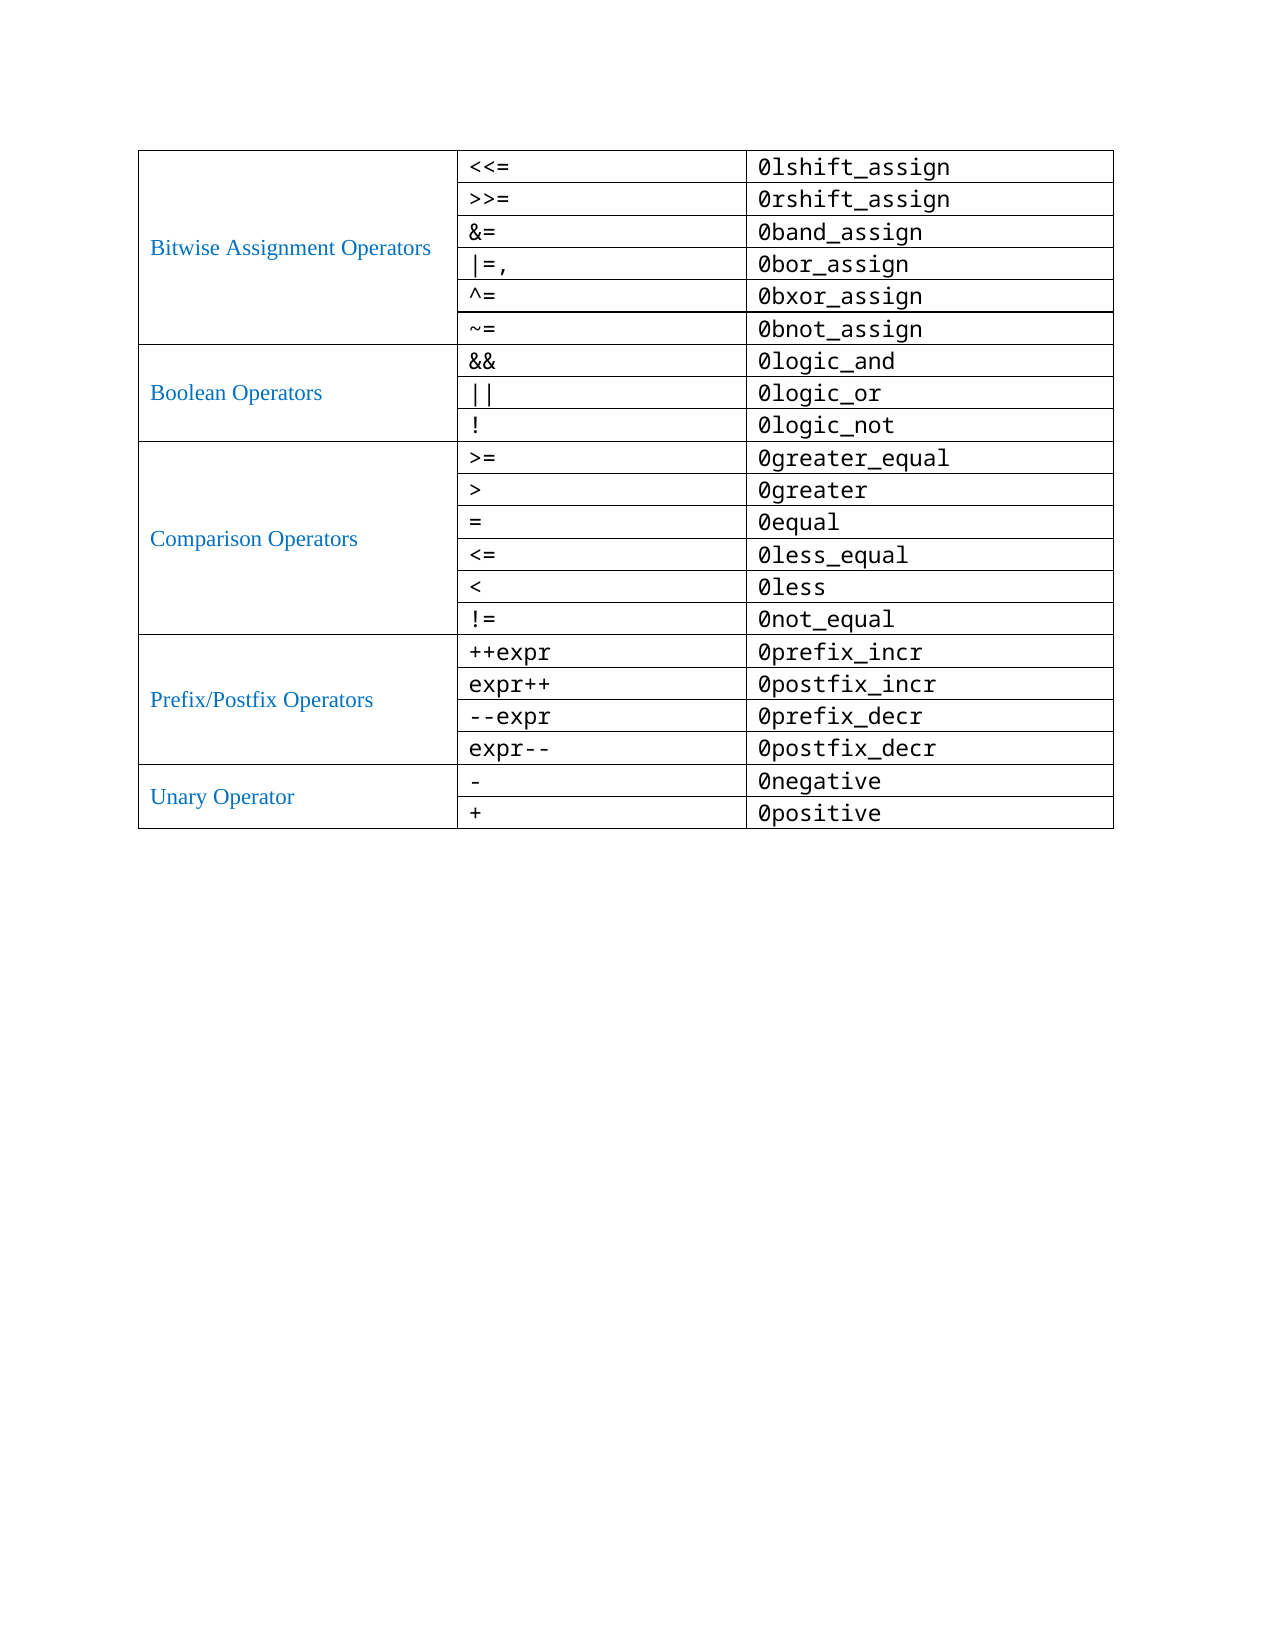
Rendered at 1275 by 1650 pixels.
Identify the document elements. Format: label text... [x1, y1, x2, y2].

table_cell 0bxor_assign [747, 280, 1113, 311]
table_cell 0postfix_incr [747, 668, 1113, 699]
table_cell 0less [747, 571, 1113, 602]
table_cell Prefix/Postfix Operators [139, 635, 457, 763]
table_cell ! [458, 409, 746, 441]
table_cell ~= [458, 313, 746, 344]
table_cell ^= [458, 280, 746, 311]
table_cell ++expr [458, 635, 746, 667]
table_cell >>= [458, 183, 746, 214]
table_cell 0positive [747, 797, 1113, 828]
table_cell 0bnot_assign [747, 313, 1113, 344]
table_cell <= [458, 539, 746, 570]
table_cell 0band_assign [747, 216, 1113, 247]
table_cell Boolean Operators [139, 345, 457, 441]
table_cell 0logic_or [747, 377, 1113, 408]
table_cell <<= [458, 151, 746, 182]
table_cell 0lshift_assign [747, 151, 1113, 182]
table_cell > [458, 474, 746, 505]
table_cell 0rshift_assign [747, 183, 1113, 214]
table_cell expr-- [458, 732, 746, 763]
table_cell &= [458, 216, 746, 247]
table_cell 0logic_and [747, 345, 1113, 376]
table_cell 0less_equal [747, 539, 1113, 570]
table_cell --expr [458, 700, 746, 731]
table_cell Bitwise Assignment Operators [139, 151, 457, 344]
table_cell |=, [458, 248, 746, 279]
table_cell - [458, 765, 746, 796]
table_cell 0negative [747, 765, 1113, 796]
table_cell 0equal [747, 506, 1113, 537]
table_cell Unary Operator [139, 765, 457, 828]
table_cell expr++ [458, 668, 746, 699]
table_cell && [458, 345, 746, 376]
table_cell 0bor_assign [747, 248, 1113, 279]
table_cell Comparison Operators [139, 442, 457, 634]
table_cell || [458, 377, 746, 408]
table_cell = [458, 506, 746, 537]
table_cell != [458, 603, 746, 634]
table_cell 0greater_equal [747, 442, 1113, 473]
table_cell < [458, 571, 746, 602]
table_cell 0prefix_decr [747, 700, 1113, 731]
table_cell 0not_equal [747, 603, 1113, 634]
table_cell 0postfix_decr [747, 732, 1113, 763]
table_cell 0greater [747, 474, 1113, 505]
table_cell 0prefix_incr [747, 635, 1113, 667]
table_cell >= [458, 442, 746, 473]
table_cell + [458, 797, 746, 828]
table_cell 0logic_not [747, 409, 1113, 441]
